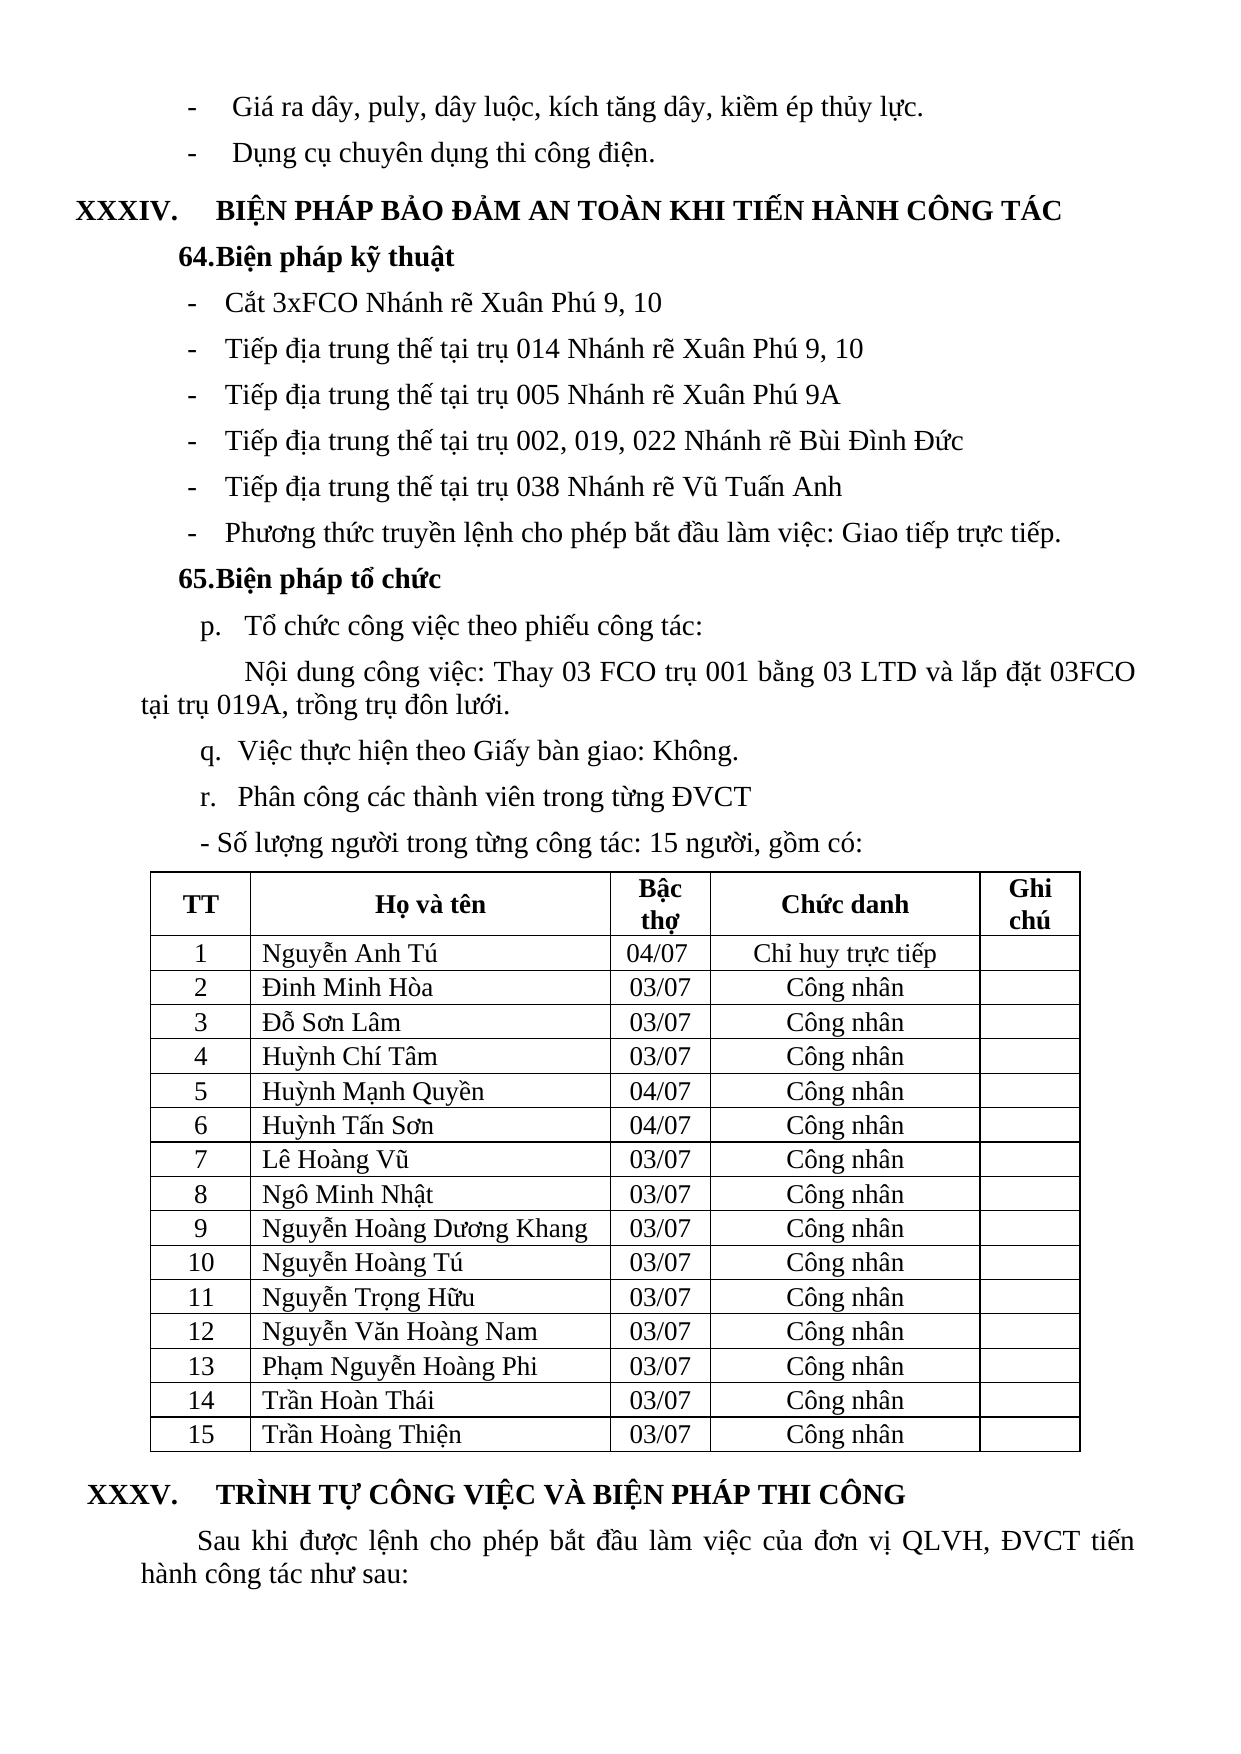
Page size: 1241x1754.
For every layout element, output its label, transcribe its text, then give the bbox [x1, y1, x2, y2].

table_cell 4 [151, 1039, 250, 1073]
table_cell [981, 1280, 1079, 1313]
table_cell Công nhân [711, 1349, 979, 1382]
table_cell [981, 1383, 1079, 1416]
text Sau khi được lệnh cho phép bắt đầu làm việc của đơn vị QLVH, ĐVCT tiến hành công tác như sau: [141, 1523, 1137, 1590]
subtitle Biện pháp kỹ thuật [178, 239, 1137, 273]
table_header Họ và tên [251, 873, 610, 935]
table_cell 3 [151, 1005, 250, 1038]
list Việc thực hiện theo Giấy bàn giao: Không. [200, 733, 1137, 767]
text Giá ra dây, puly, dây luộc, kích tăng dây, kiềm ép thủy lực. [187, 89, 1137, 122]
table_cell Huỳnh Tấn Sơn [251, 1108, 610, 1141]
table_cell Công nhân [711, 1314, 979, 1348]
text Tiếp địa trung thế tại trụ 038 Nhánh rẽ Vũ Tuấn Anh [187, 469, 1137, 503]
table_cell 03/07 [611, 1039, 710, 1073]
table_cell [981, 1039, 1079, 1073]
table_cell [981, 1211, 1079, 1244]
table_header Bậc thợ [611, 873, 710, 935]
text - Số lượng người trong từng công tác: 15 người, gồm có: [200, 825, 1137, 859]
table_cell [981, 1177, 1079, 1210]
table_cell Công nhân [711, 1383, 979, 1416]
table_cell Công nhân [711, 1108, 979, 1141]
table_cell Ngô Minh Nhật [251, 1177, 610, 1210]
table_cell Nguyễn Anh Tú [251, 936, 610, 969]
table_cell [981, 1108, 1079, 1141]
table_cell Công nhân [711, 1074, 979, 1107]
table_cell 15 [151, 1418, 250, 1451]
table_cell [981, 971, 1079, 1004]
table_cell 03/07 [611, 1143, 710, 1176]
table_cell 7 [151, 1143, 250, 1176]
table_header Chức danh [711, 873, 979, 935]
table_cell Đinh Minh Hòa [251, 971, 610, 1004]
text Tiếp địa trung thế tại trụ 014 Nhánh rẽ Xuân Phú 9, 10 [187, 331, 1137, 365]
table_cell 12 [151, 1314, 250, 1348]
text Dụng cụ chuyên dụng thi công điện. [187, 135, 1137, 168]
table_cell Công nhân [711, 1418, 979, 1451]
table_cell Công nhân [711, 1177, 979, 1210]
table_cell 04/07 [611, 936, 710, 969]
table_cell Lê Hoàng Vũ [251, 1143, 610, 1176]
table_cell Công nhân [711, 1280, 979, 1313]
text Tiếp địa trung thế tại trụ 002, 019, 022 Nhánh rẽ Bùi Đình Đức [187, 423, 1137, 457]
table_cell Công nhân [711, 1143, 979, 1176]
table_cell Công nhân [711, 1039, 979, 1073]
table_cell 03/07 [611, 1314, 710, 1348]
table_cell [981, 1143, 1079, 1176]
table_cell 13 [151, 1349, 250, 1382]
table_cell Công nhân [711, 971, 979, 1004]
table_cell [981, 1074, 1079, 1107]
table_cell Công nhân [711, 1211, 979, 1244]
table_cell Trần Hoàn Thái [251, 1383, 610, 1416]
text Nội dung công việc: Thay 03 FCO trụ 001 bằng 03 LTD và lắp đặt 03FCO tại trụ 019A, trồng trụ đôn lưới. [141, 654, 1137, 721]
table_cell 04/07 [611, 1074, 710, 1107]
table_cell 10 [151, 1246, 250, 1279]
table_cell 14 [151, 1383, 250, 1416]
table_cell [981, 1314, 1079, 1348]
table_cell 03/07 [611, 1383, 710, 1416]
table_cell Huỳnh Mạnh Quyền [251, 1074, 610, 1107]
table_header TT [151, 873, 250, 935]
table_header Ghi chú [981, 873, 1079, 935]
table_cell 03/07 [611, 1211, 710, 1244]
table_cell 03/07 [611, 1177, 710, 1210]
table_cell Trần Hoàng Thiện [251, 1418, 610, 1451]
table_cell Phạm Nguyễn Hoàng Phi [251, 1349, 610, 1382]
table_cell 6 [151, 1108, 250, 1141]
table_cell 03/07 [611, 1349, 710, 1382]
table_cell [981, 1246, 1079, 1279]
table_cell 9 [151, 1211, 250, 1244]
table_cell Nguyễn Trọng Hữu [251, 1280, 610, 1313]
table_cell 03/07 [611, 1246, 710, 1279]
table_cell [981, 936, 1079, 969]
list Phân công các thành viên trong từng ĐVCT [200, 779, 1137, 813]
table_cell 2 [151, 971, 250, 1004]
table_cell Công nhân [711, 1005, 979, 1038]
table_cell 03/07 [611, 1418, 710, 1451]
table_cell Công nhân [711, 1246, 979, 1279]
table_cell [981, 1349, 1079, 1382]
list Tổ chức công việc theo phiếu công tác: [141, 608, 1137, 641]
table_cell Nguyễn Hoàng Dương Khang [251, 1211, 610, 1244]
table_cell 03/07 [611, 1280, 710, 1313]
table_cell 11 [151, 1280, 250, 1313]
table_cell 03/07 [611, 1005, 710, 1038]
table_cell 03/07 [611, 971, 710, 1004]
table_cell Nguyễn Hoàng Tú [251, 1246, 610, 1279]
table_cell Đỗ Sơn Lâm [251, 1005, 610, 1038]
subtitle BIỆN PHÁP BẢO ĐẢM AN TOÀN KHI TIẾN HÀNH CÔNG TÁC [178, 193, 1137, 227]
table_cell [981, 1005, 1079, 1038]
text Phương thức truyền lệnh cho phép bắt đầu làm việc: Giao tiếp trực tiếp. [187, 516, 1137, 549]
text Cắt 3xFCO Nhánh rẽ Xuân Phú 9, 10 [187, 285, 1137, 319]
table_cell Huỳnh Chí Tâm [251, 1039, 610, 1073]
table_cell 1 [151, 936, 250, 969]
subtitle Biện pháp tổ chức [178, 562, 1137, 595]
table_cell 04/07 [611, 1108, 710, 1141]
table_cell 8 [151, 1177, 250, 1210]
text Tiếp địa trung thế tại trụ 005 Nhánh rẽ Xuân Phú 9A [187, 377, 1137, 411]
table_cell Nguyễn Văn Hoàng Nam [251, 1314, 610, 1348]
table_cell 5 [151, 1074, 250, 1107]
table_cell [981, 1418, 1079, 1451]
subtitle TRÌNH TỰ CÔNG VIỆC VÀ BIỆN PHÁP THI CÔNG [178, 1477, 1137, 1510]
table_cell Chỉ huy trực tiếp [711, 936, 979, 969]
